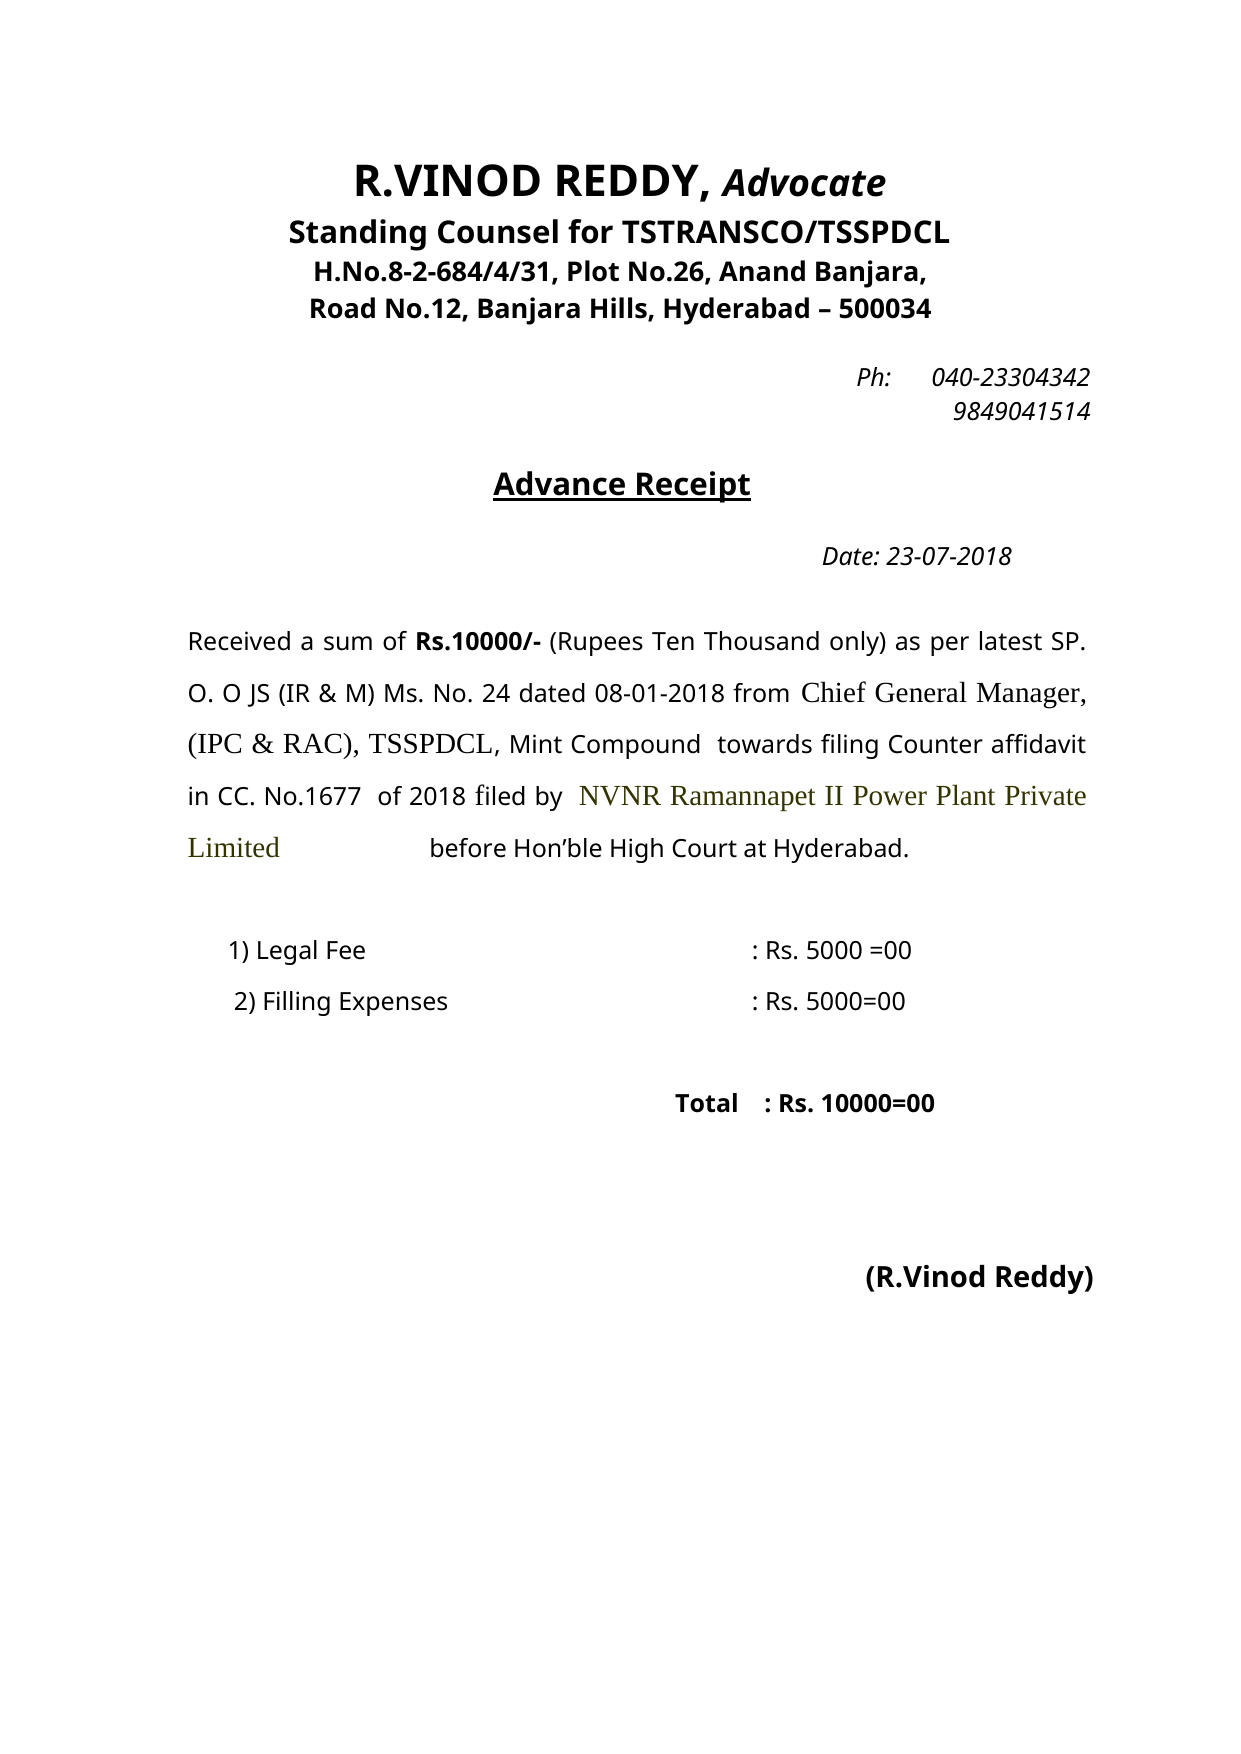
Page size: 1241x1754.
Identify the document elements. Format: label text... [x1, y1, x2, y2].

text Ph: 040-23304342 [150, 360, 1090, 394]
text Advance Receipt [150, 462, 1094, 505]
text Road No.12, Banjara Hills, – 500034 [150, 289, 1090, 326]
text Standing Counsel for TSTRANSCO/TSSPDCL [227, 209, 1012, 252]
text Date: 23-07-2018 [227, 539, 1012, 573]
text 2) Filling Expenses : Rs. 5000=00 [227, 984, 975, 1018]
text 9849041514 [150, 394, 1090, 428]
text Received a sum of Rs.10000/- (Rupees Ten Thousand only) as per latest SP. O. O JS (IR & M) Ms. No. 24 dated 08-01-2018 from Chief General Manager, (IPC & RAC), TSSPDCL, Mint Compound towards filing Counter affidavit in CC. No.1677 of 2018 filed by NVNR Ramannapet II Power Plant Private Limited before Hon’ble High Court at Hyderabad. [187, 624, 1087, 864]
text 1) Legal Fee : Rs. 5000 =00 [227, 933, 975, 967]
text Total : Rs. 10000=00 [227, 1086, 975, 1120]
text H.No.8-2-684/4/31, Plot No.26, Anand Banjara, [150, 252, 1090, 289]
text (R.Vinod Reddy) [677, 1256, 1094, 1296]
text R.VINOD REDDY, Advocate [227, 150, 1012, 209]
